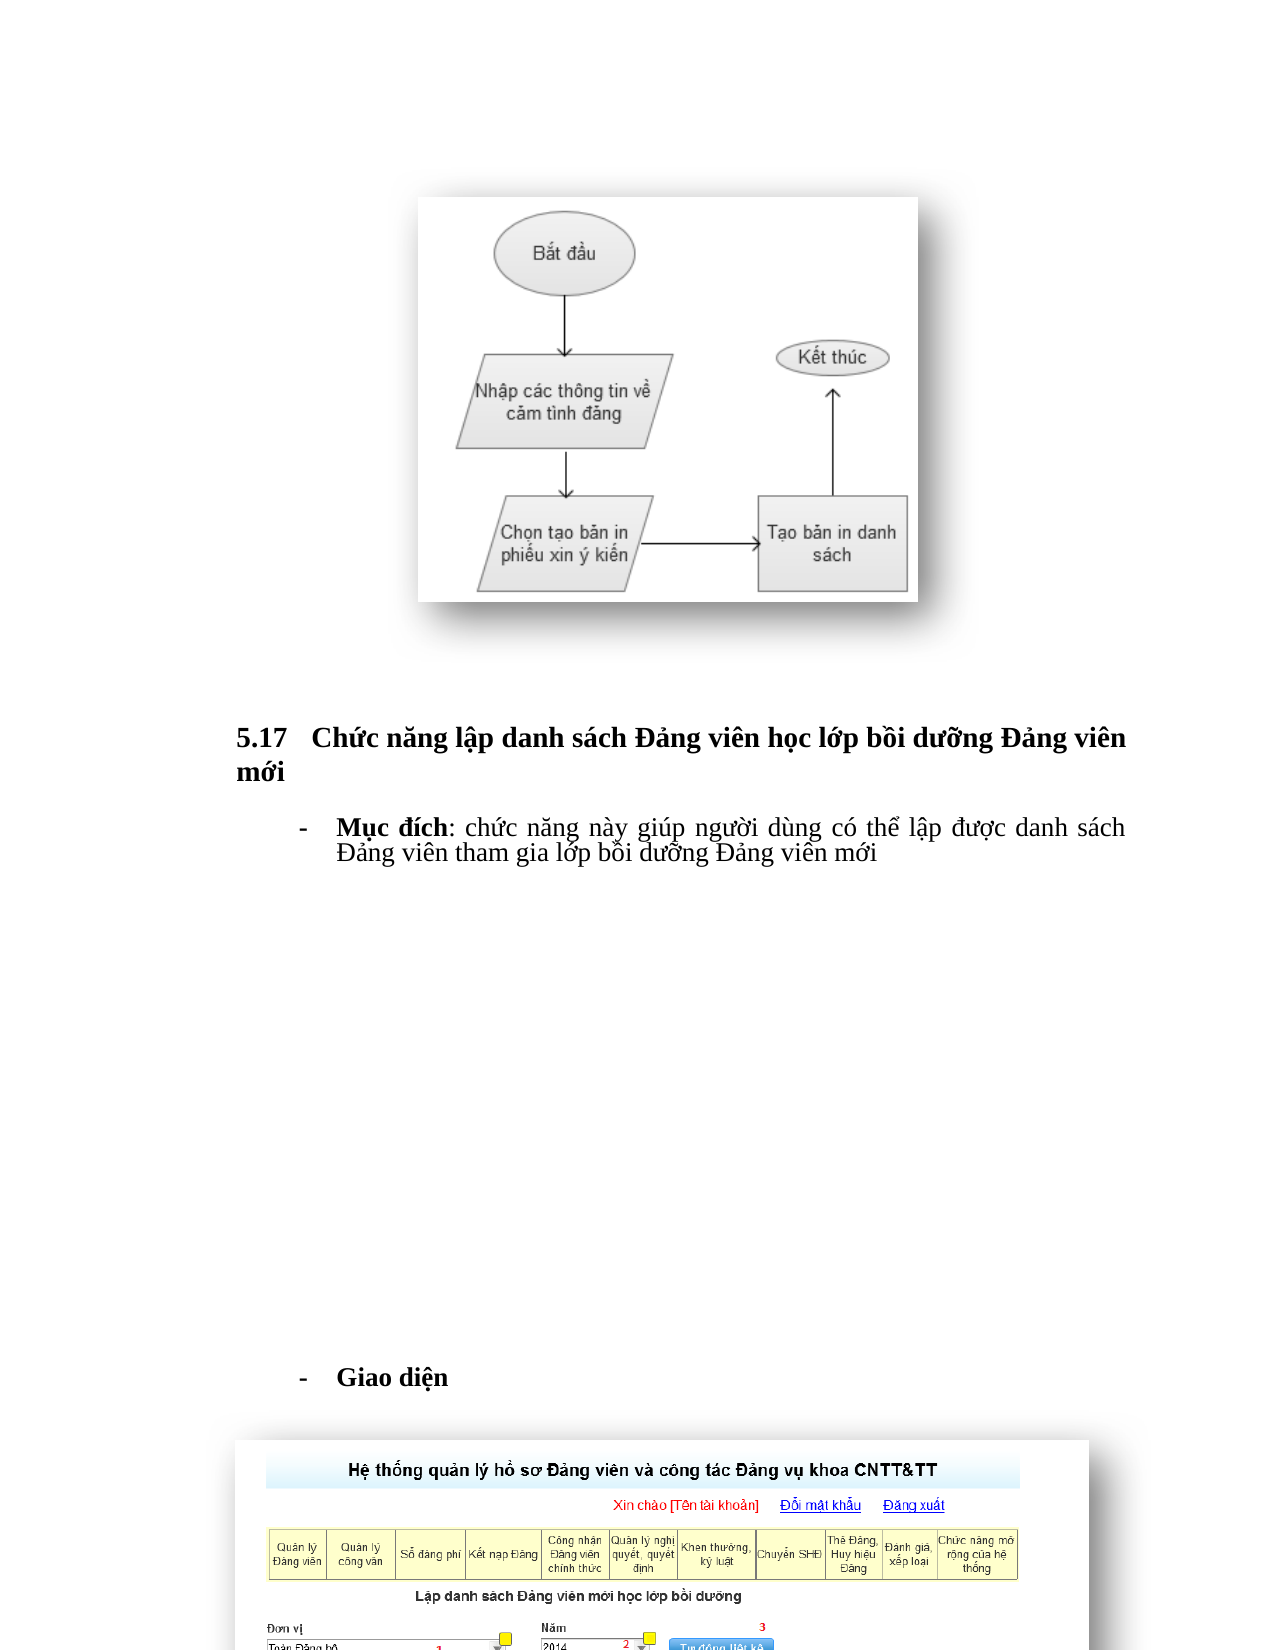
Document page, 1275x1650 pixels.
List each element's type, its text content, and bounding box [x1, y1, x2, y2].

picture [418, 197, 918, 602]
subtitle Chức năng lập danh sách Đảng viên học lớp bồi dưỡng Đảng viên mới [236, 720, 1127, 787]
picture [235, 1440, 1089, 1650]
list Mục đích: chức năng này giúp người dùng có thể lập được danh sách Đảng viên tham gia lớp bồi dưỡng Đảng viên mới [299, 816, 1127, 866]
list Giao diện [299, 1366, 1127, 1391]
